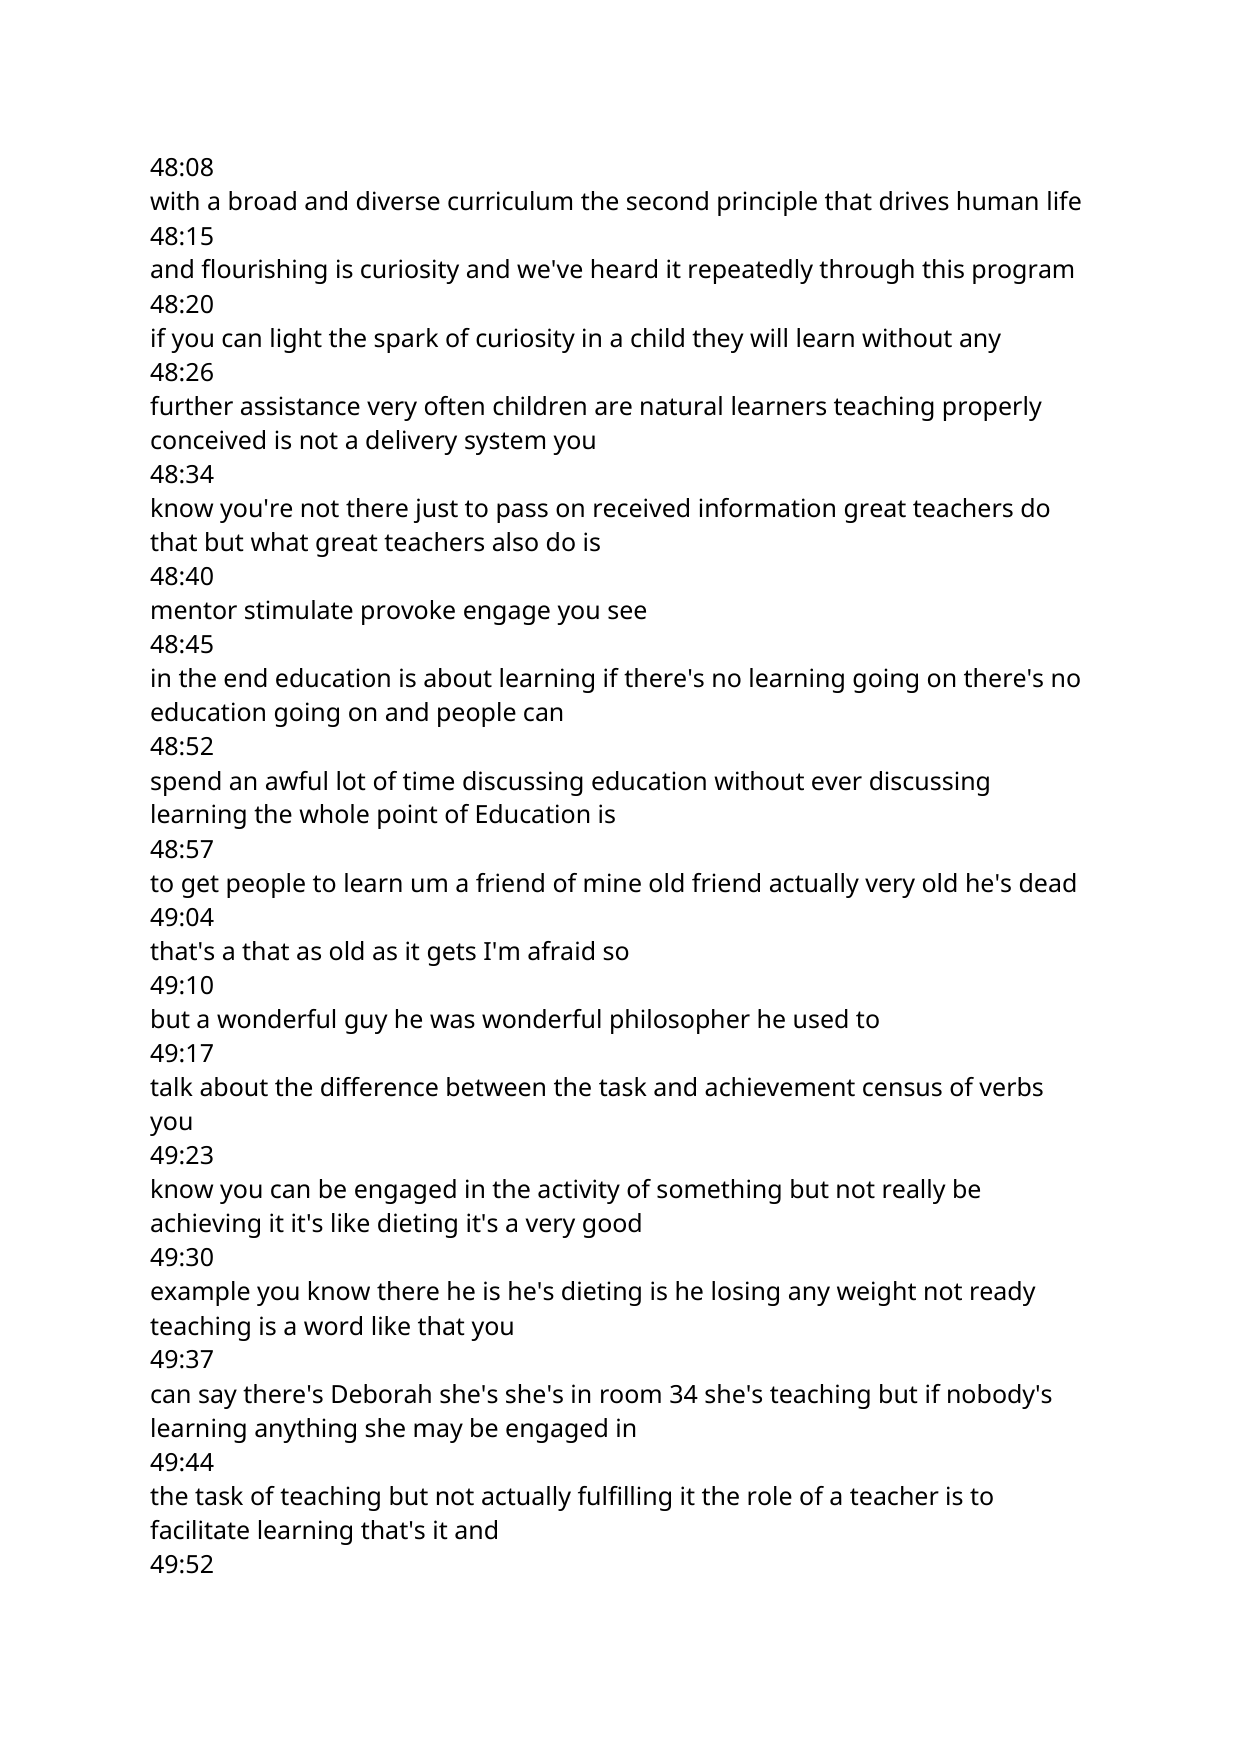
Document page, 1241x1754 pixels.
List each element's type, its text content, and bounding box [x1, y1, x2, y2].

text but a wonderful guy he was wonderful philosopher he used to [150, 1002, 1090, 1036]
text 48:26 [150, 354, 1090, 388]
text 48:40 [150, 559, 1090, 593]
text talk about the difference between the task and achievement census of verbs you [150, 1070, 1090, 1138]
text mentor stimulate provoke engage you see [150, 593, 1090, 627]
text 48:45 [150, 627, 1090, 661]
text 49:52 [150, 1547, 1090, 1581]
text if you can light the spark of curiosity in a child they will learn without any [150, 320, 1090, 354]
text further assistance very often children are natural learners teaching properly conceived is not a delivery system you [150, 388, 1090, 457]
text 48:57 [150, 831, 1090, 865]
text in the end education is about learning if there's no learning going on there's no education going on and people can [150, 661, 1090, 729]
text 49:44 [150, 1444, 1090, 1478]
text 49:10 [150, 967, 1090, 1002]
text know you can be engaged in the activity of something but not really be achieving it it's like dieting it's a very good [150, 1172, 1090, 1240]
text with a broad and diverse curriculum the second principle that drives human life [150, 184, 1090, 218]
text 49:04 [150, 899, 1090, 933]
text the task of teaching but not actually fulfilling it the role of a teacher is to facilitate learning that's it and [150, 1478, 1090, 1547]
text know you're not there just to pass on received information great teachers do that but what great teachers also do is [150, 491, 1090, 559]
text example you know there he is he's dieting is he losing any weight not ready teaching is a word like that you [150, 1274, 1090, 1342]
text 49:23 [150, 1138, 1090, 1172]
text 49:17 [150, 1036, 1090, 1070]
text 48:34 [150, 457, 1090, 491]
text 48:20 [150, 286, 1090, 320]
text 48:52 [150, 729, 1090, 763]
text 49:37 [150, 1342, 1090, 1376]
text 48:08 [150, 150, 1090, 184]
text and flourishing is curiosity and we've heard it repeatedly through this program [150, 252, 1090, 286]
text 48:15 [150, 218, 1090, 252]
text spend an awful lot of time discussing education without ever discussing learning the whole point of Education is [150, 763, 1090, 831]
text can say there's Deborah she's she's in room 34 she's teaching but if nobody's learning anything she may be engaged in [150, 1376, 1090, 1444]
text 49:30 [150, 1240, 1090, 1274]
text that's a that as old as it gets I'm afraid so [150, 933, 1090, 967]
text to get people to learn um a friend of mine old friend actually very old he's dead [150, 865, 1090, 899]
